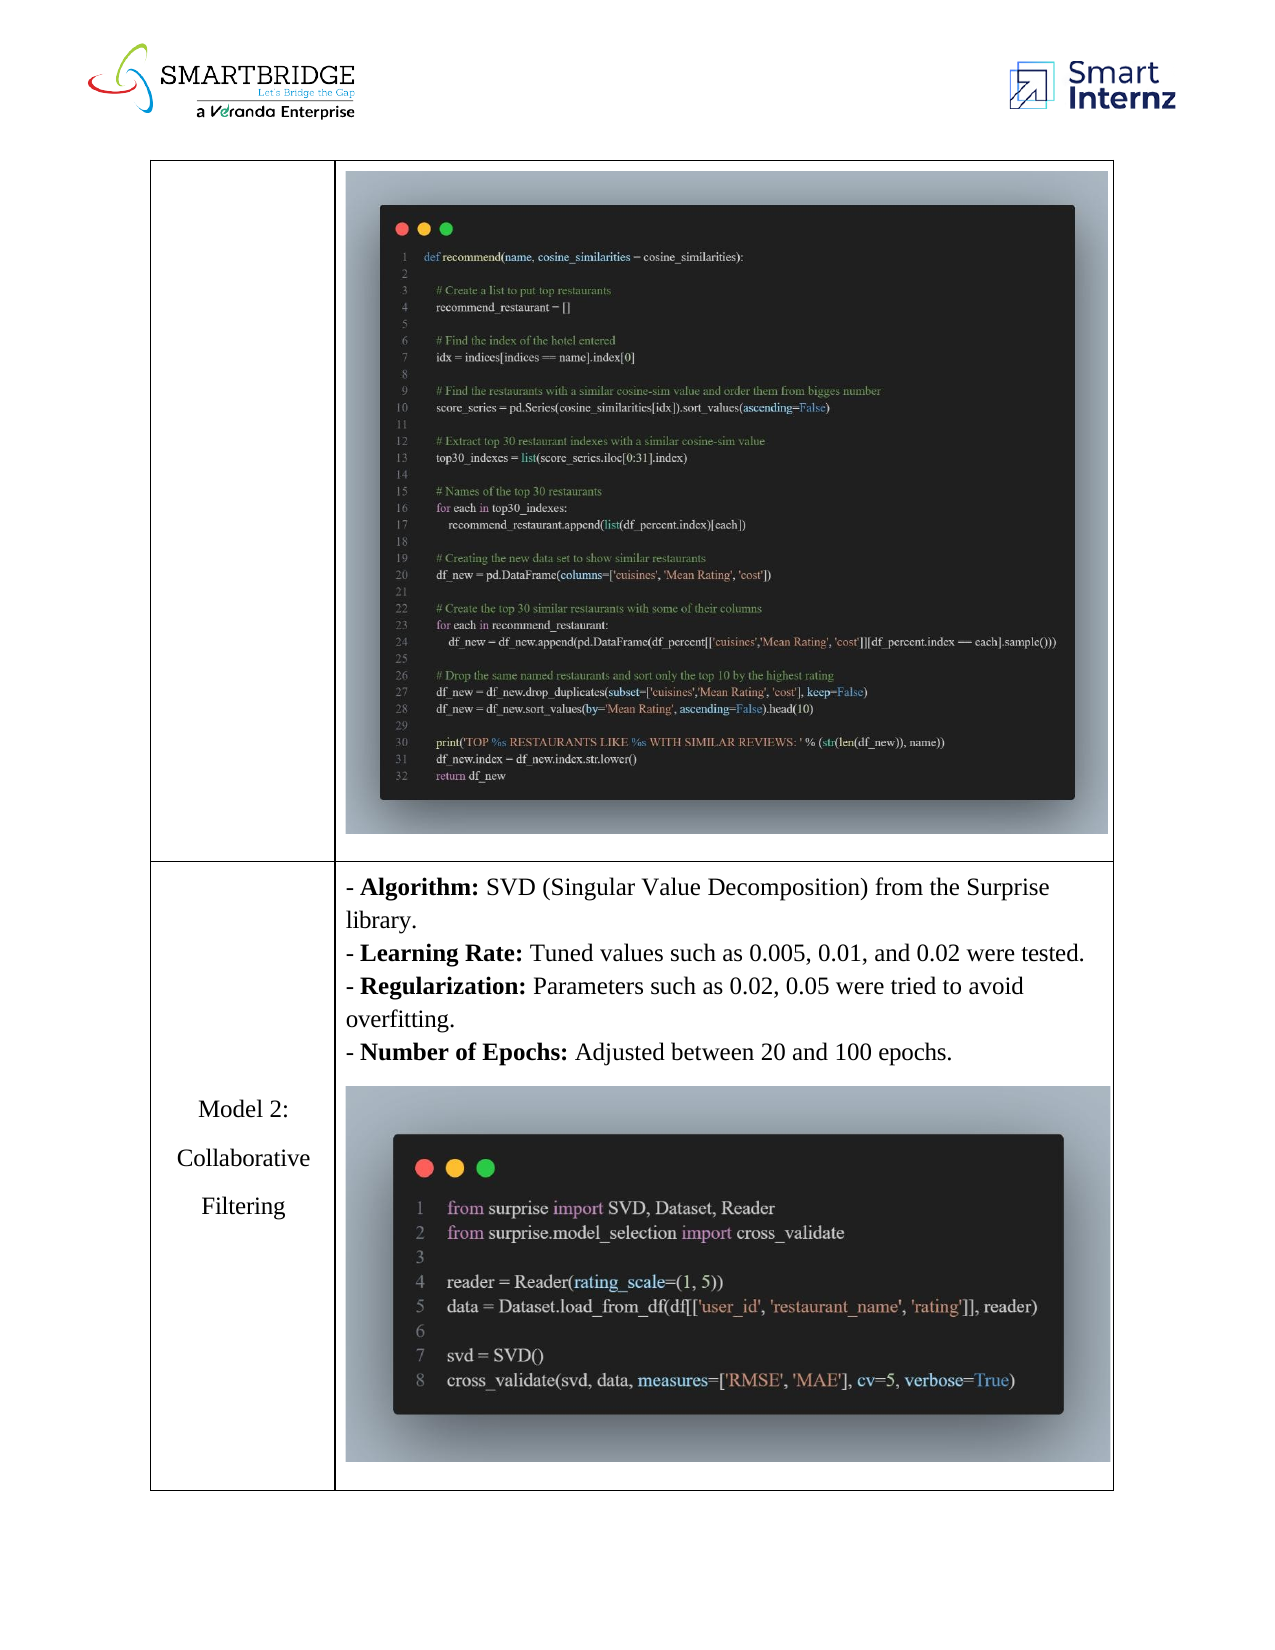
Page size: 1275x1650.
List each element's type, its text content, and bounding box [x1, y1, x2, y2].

picture [87, 43, 355, 120]
table_header [151, 161, 334, 861]
table_header [336, 161, 1113, 861]
table_cell Model 2: Collaborative Filtering [151, 862, 334, 1490]
table_cell Algorithm: SVD (Singular Value Decomposition) from the Surprise library. Learning Rate: Tuned values such as 0.005, 0.01, and 0.02 were tested. Regularization: Parameters such as 0.02, 0.05 were tried to avoid overfitting. Number of Epochs: Adjusted between 20 and 100 epochs. [336, 862, 1113, 1490]
picture [345, 1086, 1111, 1462]
picture [345, 171, 1108, 834]
picture [1009, 61, 1176, 109]
